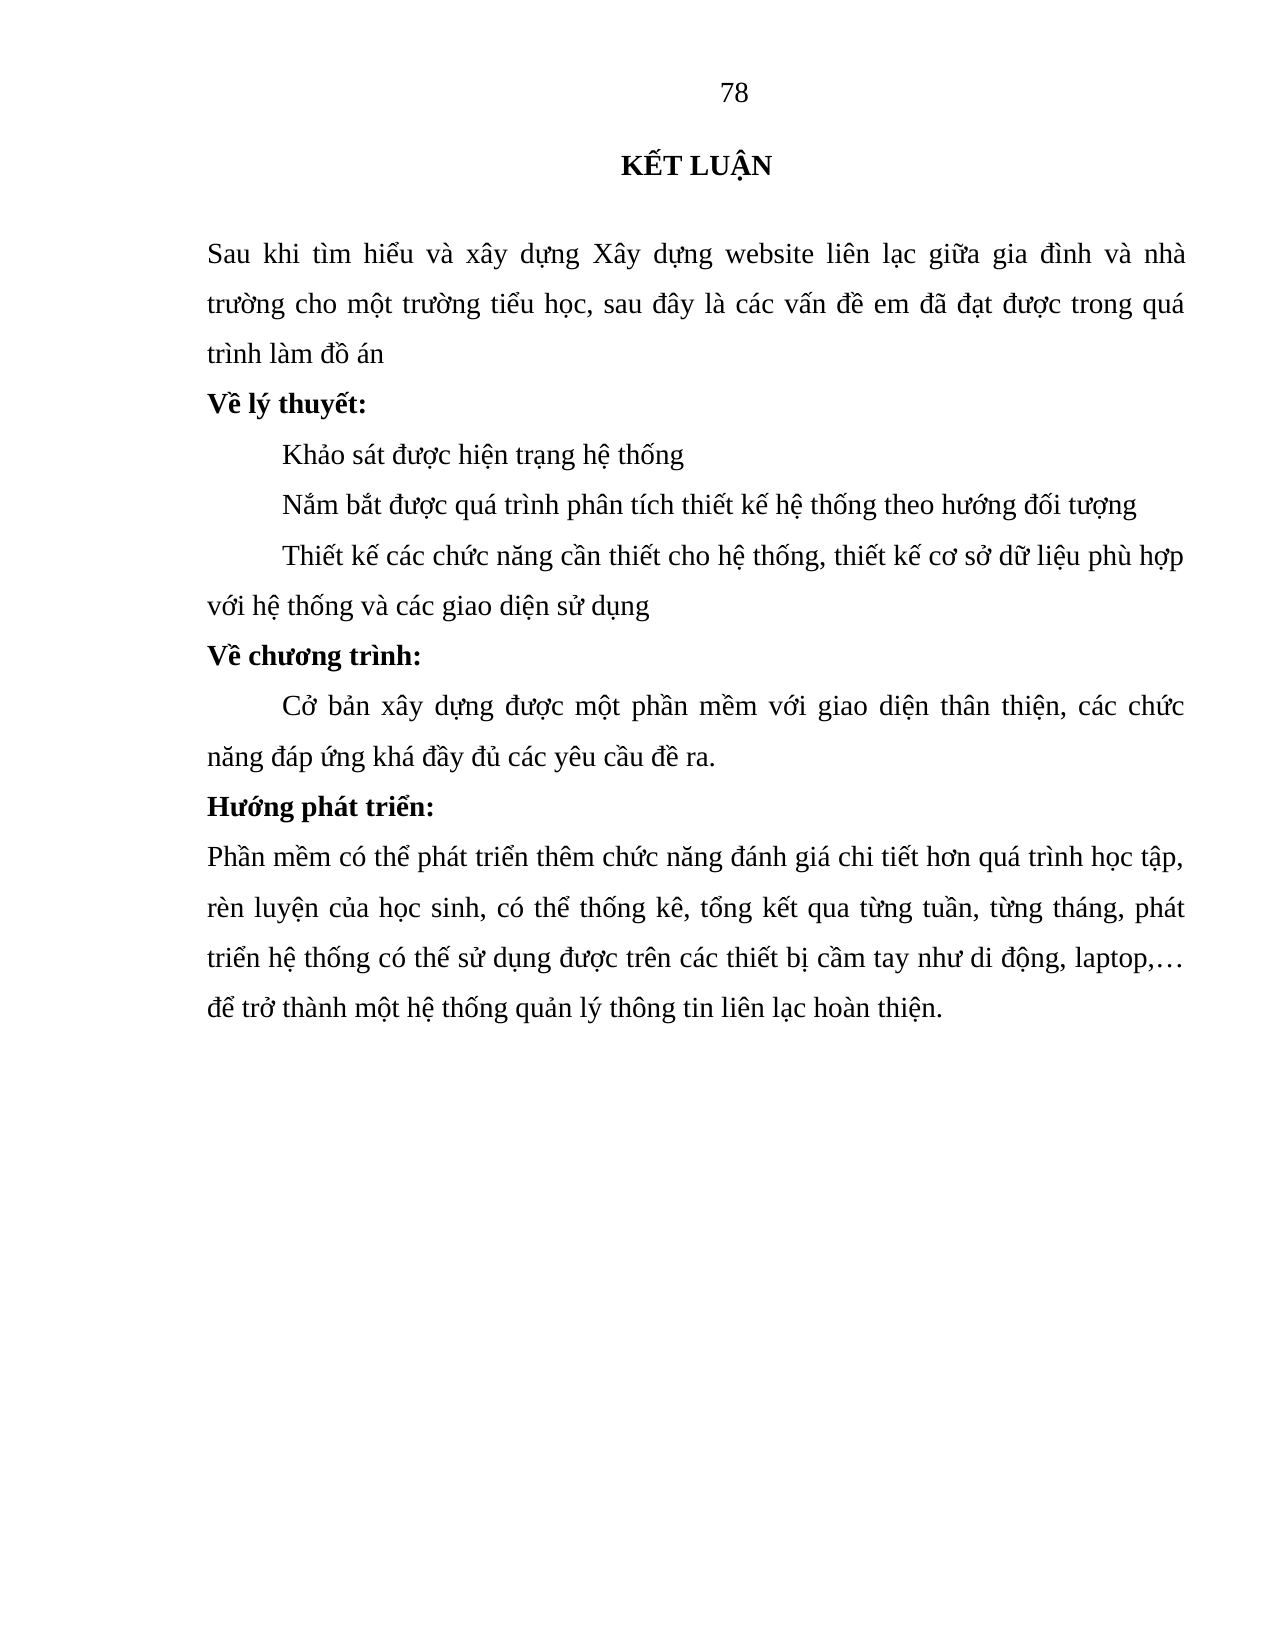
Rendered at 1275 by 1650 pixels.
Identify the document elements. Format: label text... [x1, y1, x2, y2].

text Sau khi tìm hiểu và xây dựng Xây dựng website liên lạc giữa gia đình và nhà trường cho một trường tiểu học, sau đây là các vấn đề em đã đạt được trong quá trình làm đồ án [207, 236, 1186, 370]
text Về lý thuyết: [207, 387, 1186, 420]
text Về chương trình: [207, 638, 1186, 672]
text Thiết kế các chức năng cần thiết cho hệ thống, thiết kế cơ sở dữ liệu phù hợp với hệ thống và các giao diện sử dụng [207, 538, 1186, 621]
subtitle KẾT LUẬN [207, 148, 1186, 181]
text Hướng phát triển: [207, 789, 1186, 823]
text Nắm bắt được quá trình phân tích thiết kế hệ thống theo hướng đối tượng [207, 487, 1186, 521]
text Khảo sát được hiện trạng hệ thống [207, 437, 1186, 471]
text Phần mềm có thể phát triển thêm chức năng đánh giá chi tiết hơn quá trình học tập, rèn luyện của học sinh, có thể thống kê, tổng kết qua từng tuần, từng tháng, phát triển hệ thống có thế sử dụng được trên các thiết bị cầm tay như di động, laptop,… để trở thành một hệ thống quản lý thông tin liên lạc hoàn thiện. [207, 839, 1186, 1024]
text Cở bản xây dựng được một phần mềm với giao diện thân thiện, các chức năng đáp ứng khá đầy đủ các yêu cầu đề ra. [207, 688, 1186, 772]
